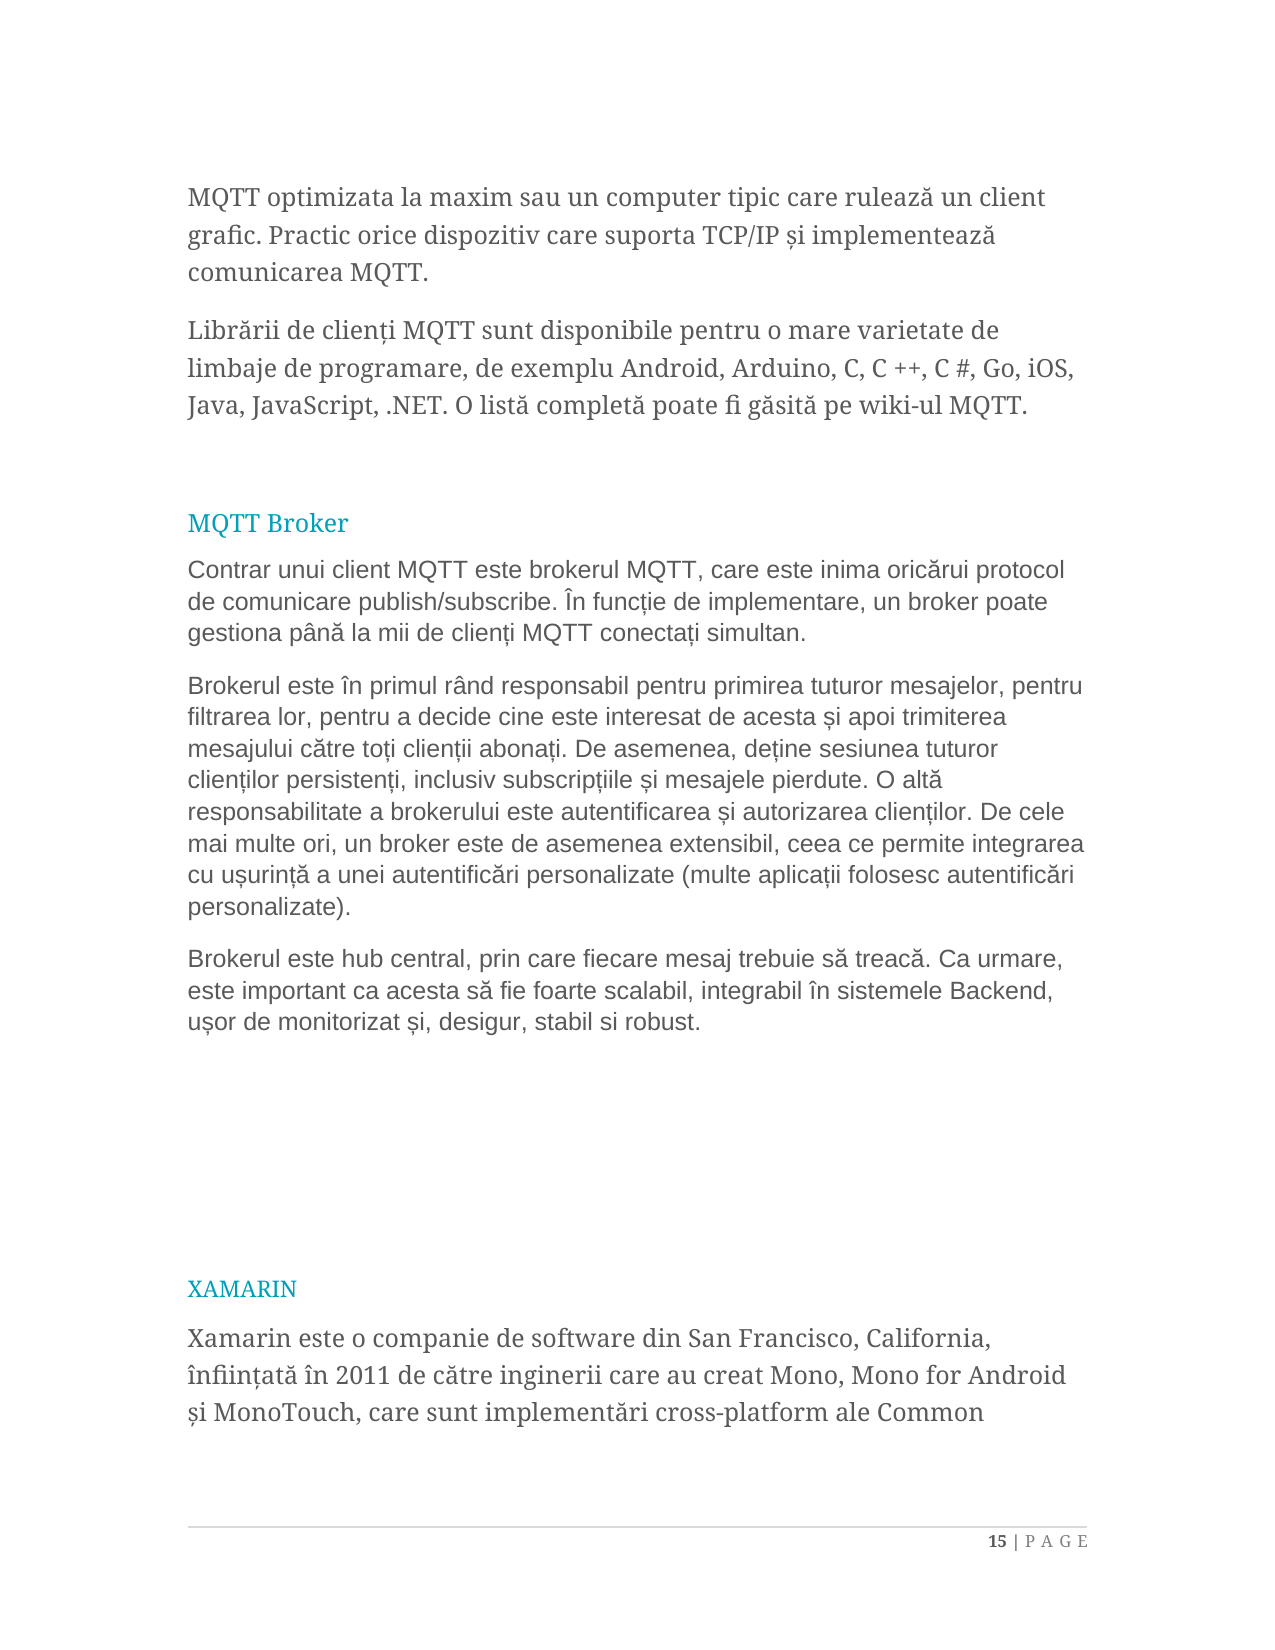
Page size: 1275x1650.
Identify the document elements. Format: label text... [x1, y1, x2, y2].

text Contrar unui client MQTT este brokerul MQTT, care este inima oricărui protocol de comunicare publish/subscribe. În funcție de implementare, un broker poate gestiona până la mii de clienți MQTT conectați simultan. [187, 555, 1087, 647]
text Brokerul este hub central, prin care fiecare mesaj trebuie să treacă. Ca urmare, este important ca acesta să fie foarte scalabil, integrabil în sistemele Backend, ușor de monitorizat și, desigur, stabil si robust. [187, 944, 1087, 1036]
subtitle Xamarin [187, 1273, 1087, 1305]
text Librării de clienți MQTT sunt disponibile pentru o mare varietate de limbaje de programare, de exemplu Android, Arduino, C, C ++, C #, Go, iOS, Java, JavaScript, .NET. O listă completă poate fi găsită pe wiki-ul MQTT. [187, 313, 1087, 422]
subtitle MQTT Broker [187, 505, 1087, 539]
text Brokerul este în primul rând responsabil pentru primirea tuturor mesajelor, pentru filtrarea lor, pentru a decide cine este interesat de acesta și apoi trimiterea mesajului către toți clienții abonați. De asemenea, deține sesiunea tuturor clienților persistenți, inclusiv subscripțiile și mesajele pierdute. O altă responsabilitate a brokerului este autentificarea și autorizarea clienților. De cele mai multe ori, un broker este de asemenea extensibil, ceea ce permite integrarea cu ușurință a unei autentificări personalizate (multe aplicații folosesc autentificări personalizate). [187, 671, 1087, 921]
